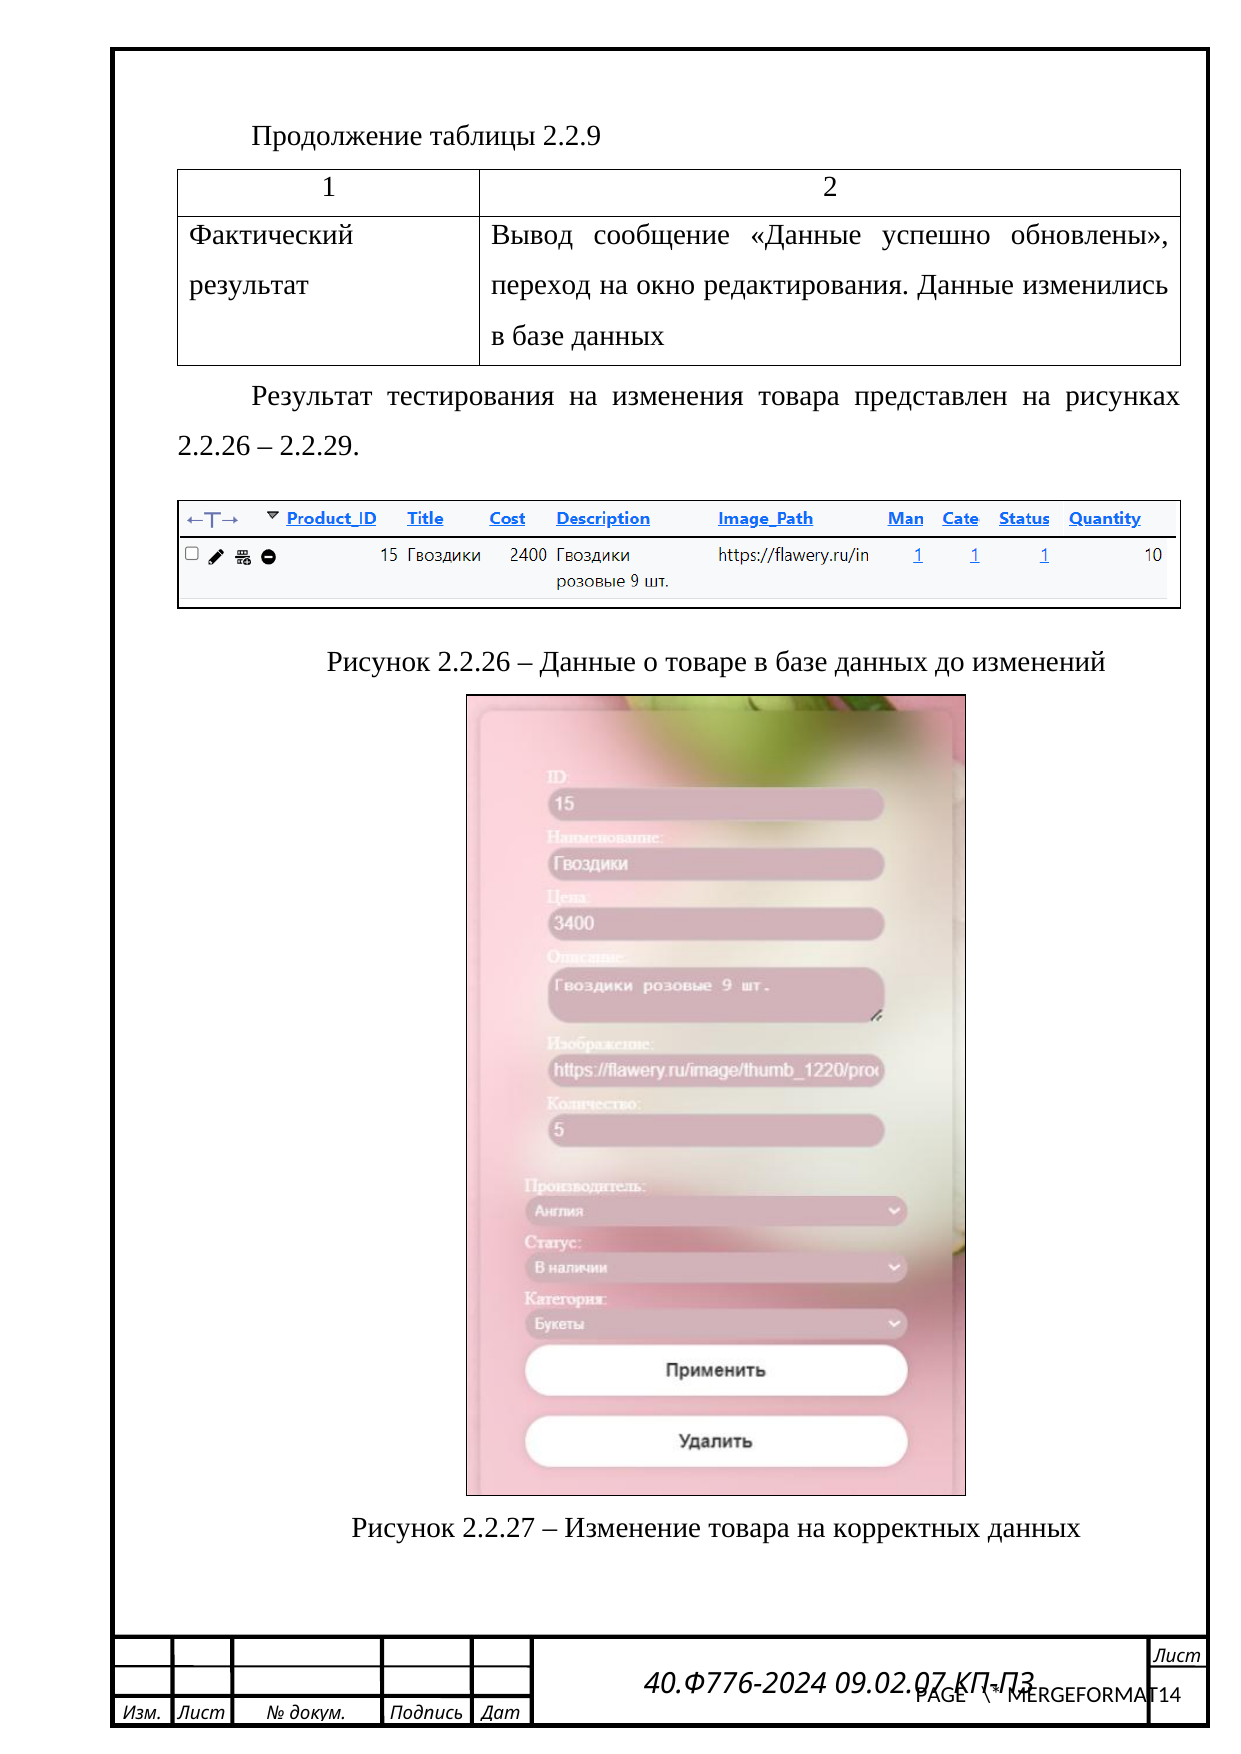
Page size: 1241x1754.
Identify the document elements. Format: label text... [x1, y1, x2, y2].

table_header 1 [178, 170, 479, 216]
text Продолжение таблицы 2.2.9 [177, 118, 1181, 152]
text Рисунок 2.2.27 – Изменение товара на корректных данных [177, 1510, 1181, 1544]
table_cell Фактический результат [178, 217, 479, 364]
table_cell Вывод сообщение «Данные успешно обновлены», переход на окно редактирования. Данные изменились в базе данных [480, 217, 1180, 364]
picture [179, 501, 1180, 607]
text Результат тестирования на изменения товара представлен на рисунках 2.2.26 – 2.2.29. [177, 378, 1181, 462]
picture [467, 696, 965, 1495]
text Рисунок 2.2.26 – Данные о товаре в базе данных до изменений [177, 644, 1181, 677]
table_header 2 [480, 170, 1180, 216]
